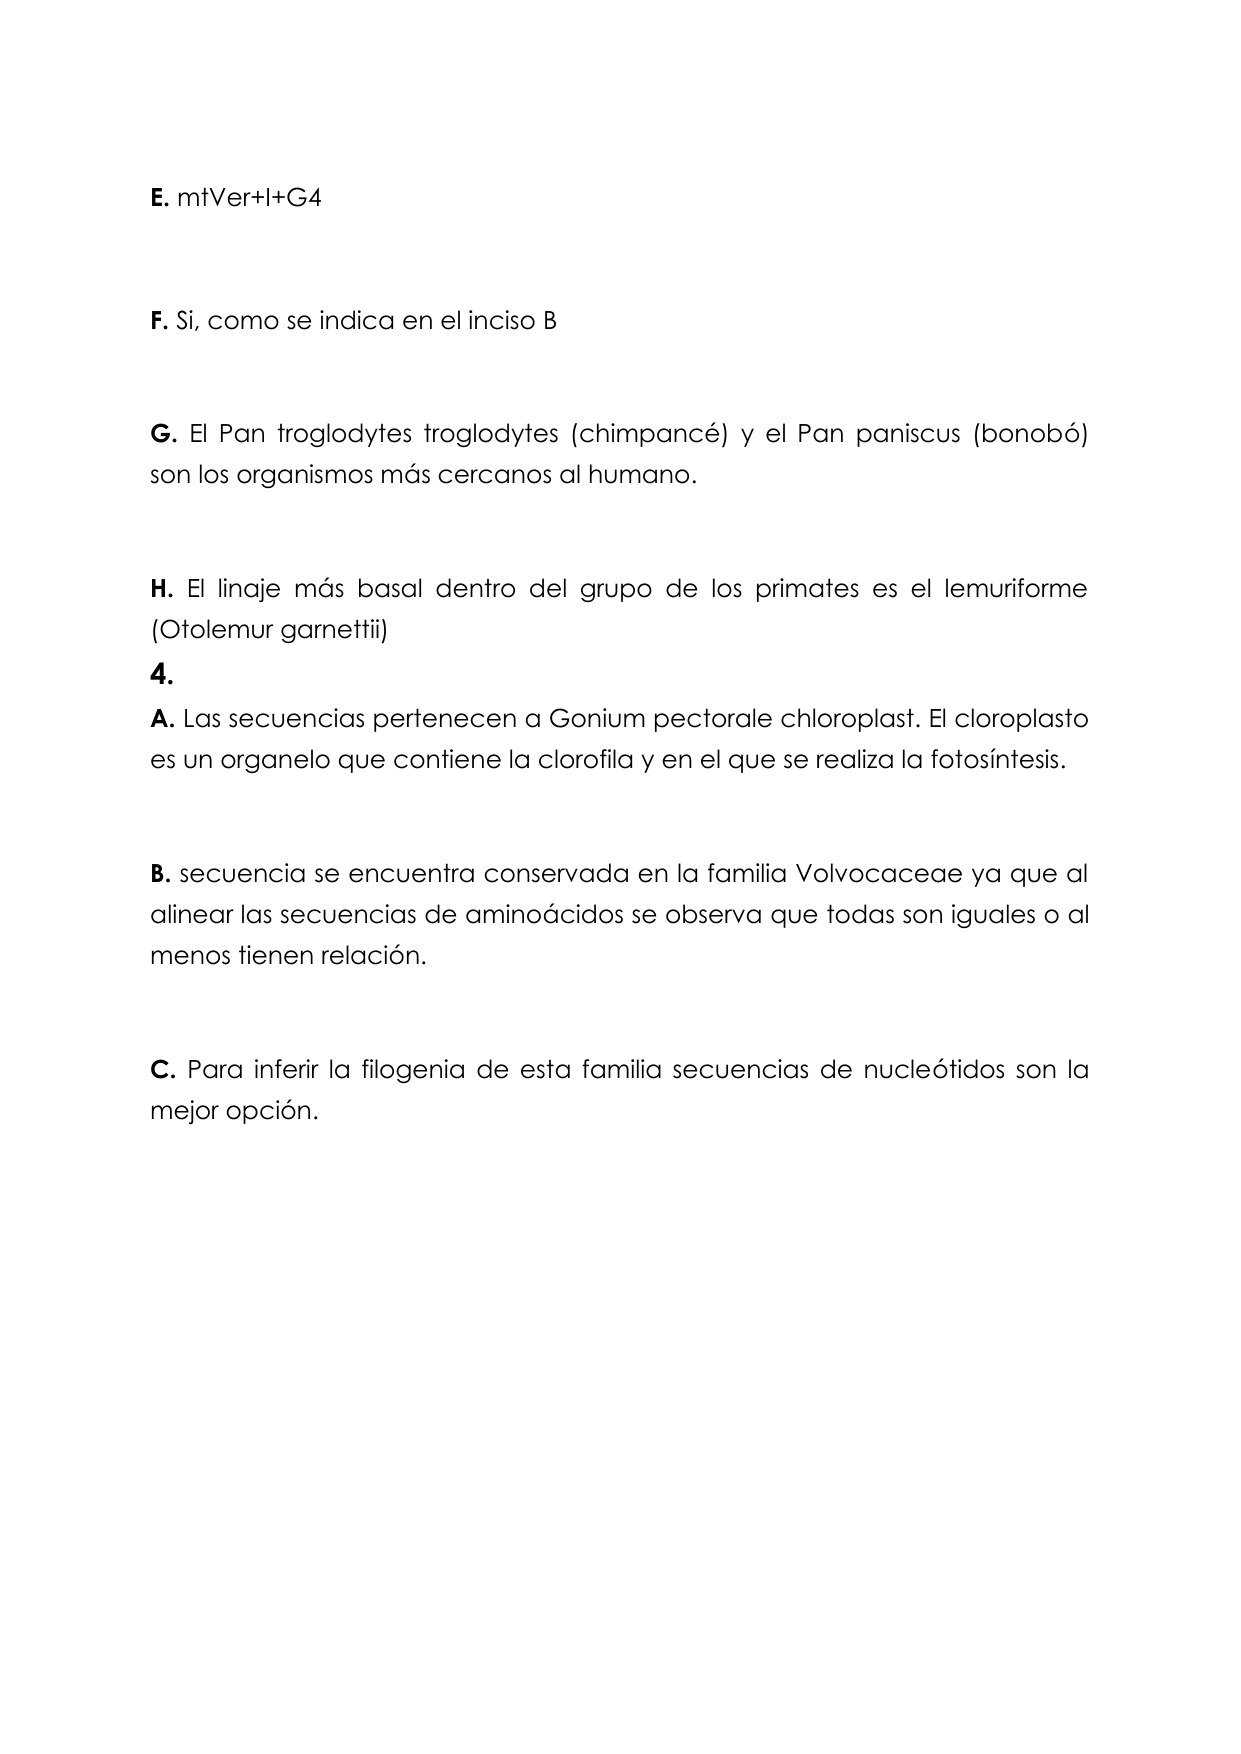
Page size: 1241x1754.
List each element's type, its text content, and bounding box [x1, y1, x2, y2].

text 4. [150, 652, 1090, 693]
text G.​​ El Pan troglodytes troglodytes (chimpancé) y el Pan paniscus (bonobó) son los organismos más cercanos al humano. [150, 415, 1090, 492]
text B.​​ secuencia se encuentra conservada en la familia Volvocaceae ya que al alinear las secuencias de aminoácidos se observa que todas son iguales o al menos tienen relación. [150, 854, 1090, 972]
text C. ​​Para inferir la filogenia de esta familia secuencias de nucleótidos son la mejor opción. [150, 1050, 1090, 1127]
text F. ​​Si, como se indica en el inciso B [150, 301, 1090, 337]
text H.​​ El linaje más basal dentro del grupo de los primates es el lemuriforme (Otolemur garnettii) [150, 569, 1090, 646]
text A.​​ Las secuencias pertenecen a Gonium pectorale chloroplast. El cloroplasto es un organelo que contiene la clorofila y en el que se realiza la fotosíntesis. [150, 699, 1090, 776]
text E.​​ mtVer+I+G4 [150, 178, 1090, 214]
